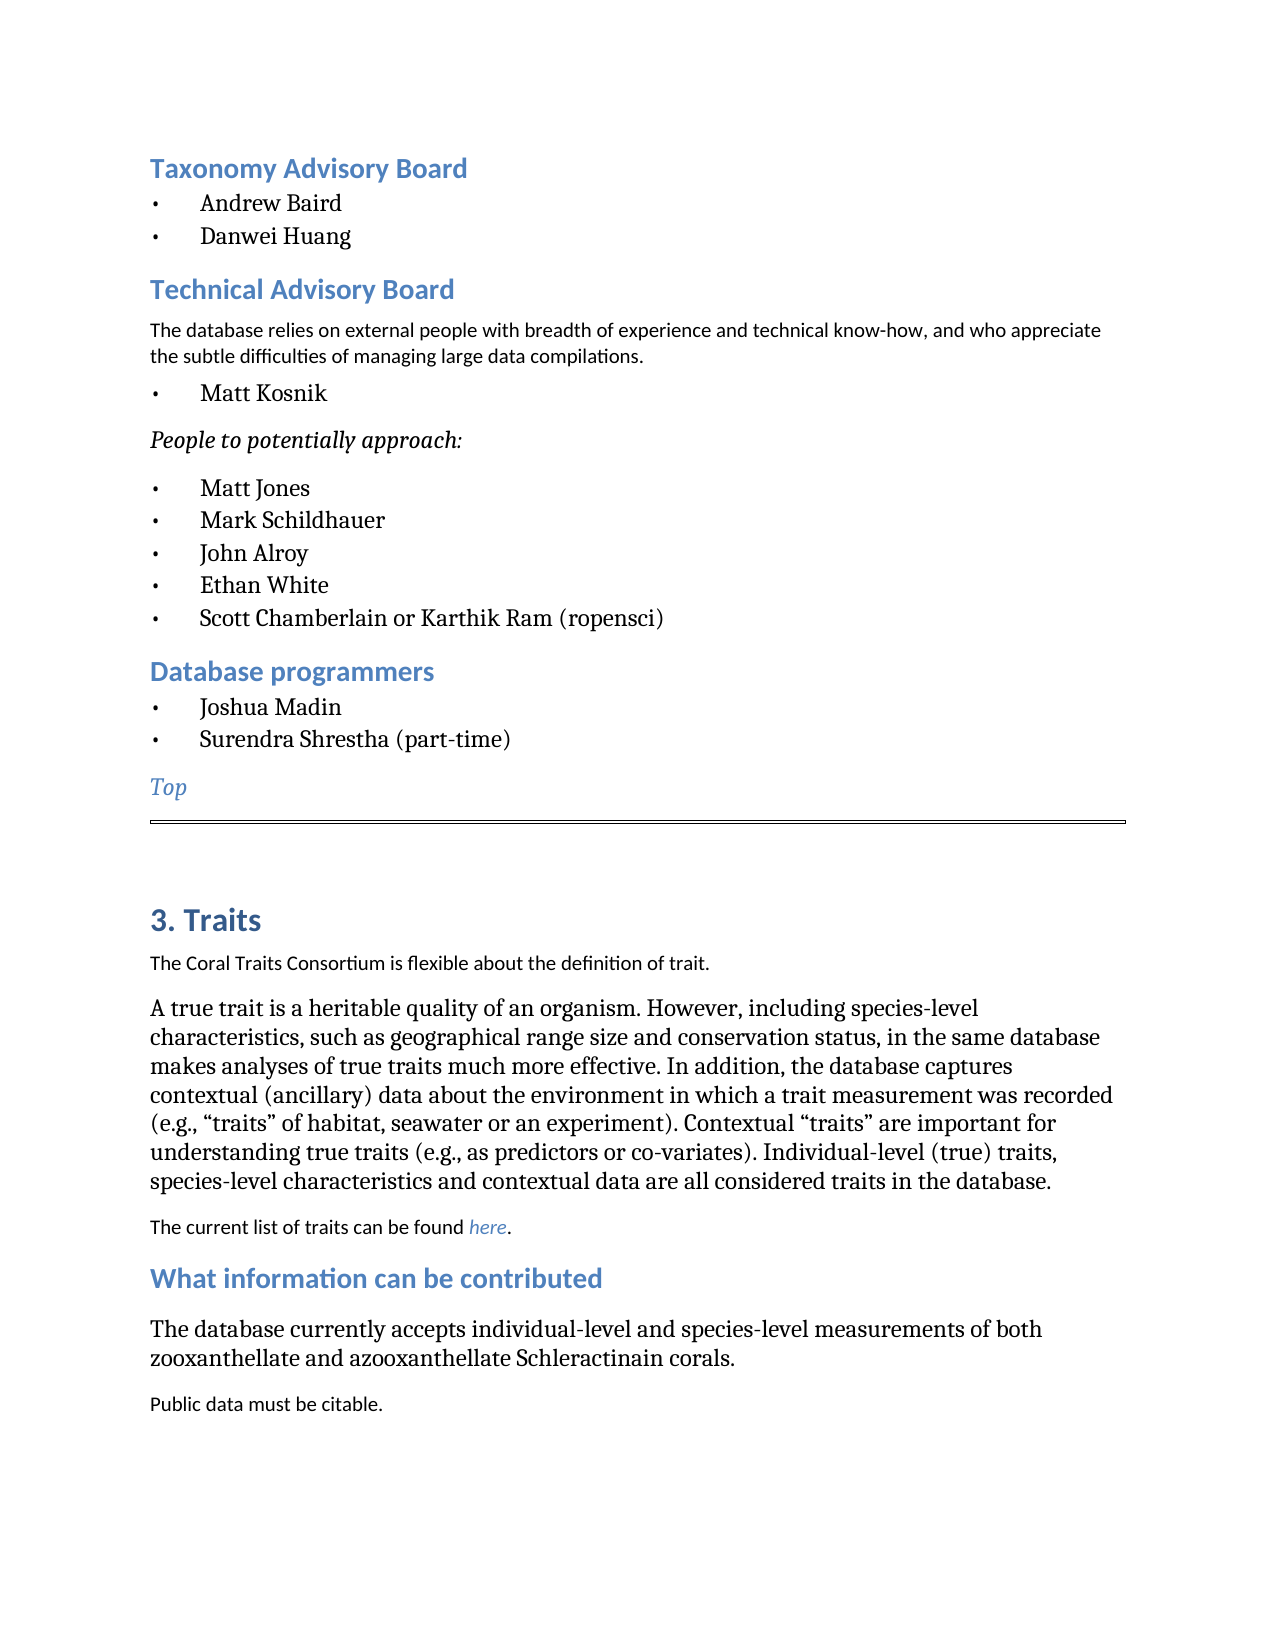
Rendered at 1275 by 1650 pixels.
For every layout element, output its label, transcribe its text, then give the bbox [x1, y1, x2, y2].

text Top [150, 773, 1125, 801]
list Mark Schildhauer [150, 506, 1125, 535]
text A true trait is a heritable quality of an organism. However, including species-level characteristics, such as geographical range size and conservation status, in the same database makes analyses of true traits much more effective. In addition, the database captures contextual (ancillary) data about the environment in which a trait measurement was recorded (e.g., “traits” of habitat, seawater or an experiment). Contextual “traits” are important for understanding true traits (e.g., as predictors or co-variates). Individual-level (true) traits, species-level characteristics and contextual data are all considered traits in the database. [150, 994, 1125, 1196]
list Matt Kosnik [150, 379, 1125, 407]
subtitle Technical Advisory Board [150, 271, 1125, 307]
list Joshua Madin [150, 693, 1125, 721]
text People to potentially approach: [150, 426, 1125, 455]
subtitle Taxonomy Advisory Board [150, 150, 1125, 186]
text The Coral Traits Consortium is flexible about the definition of trait. [150, 950, 1125, 976]
text The current list of traits can be found here. [150, 1214, 1125, 1240]
list Ethan White [150, 571, 1125, 600]
list Danwei Huang [150, 222, 1125, 251]
subtitle What information can be contributed [150, 1261, 1125, 1296]
subtitle Database programmers [150, 653, 1125, 689]
list Scott Chamberlain or Karthik Ram (ropensci) [150, 604, 1125, 632]
text The database currently accepts individual-level and species-level measurements of both zooxanthellate and azooxanthellate Schleractinain corals. [150, 1315, 1125, 1372]
list Surendra Shrestha (part-time) [150, 725, 1125, 754]
text The database relies on external people with breadth of experience and technical know-how, and who appreciate the subtle difficulties of managing large data compilations. [150, 317, 1125, 368]
text Public data must be citable. [150, 1391, 1125, 1417]
subtitle 3. Traits [150, 899, 1125, 940]
list Matt Jones [150, 474, 1125, 502]
list John Alroy [150, 539, 1125, 567]
list Andrew Baird [150, 189, 1125, 218]
